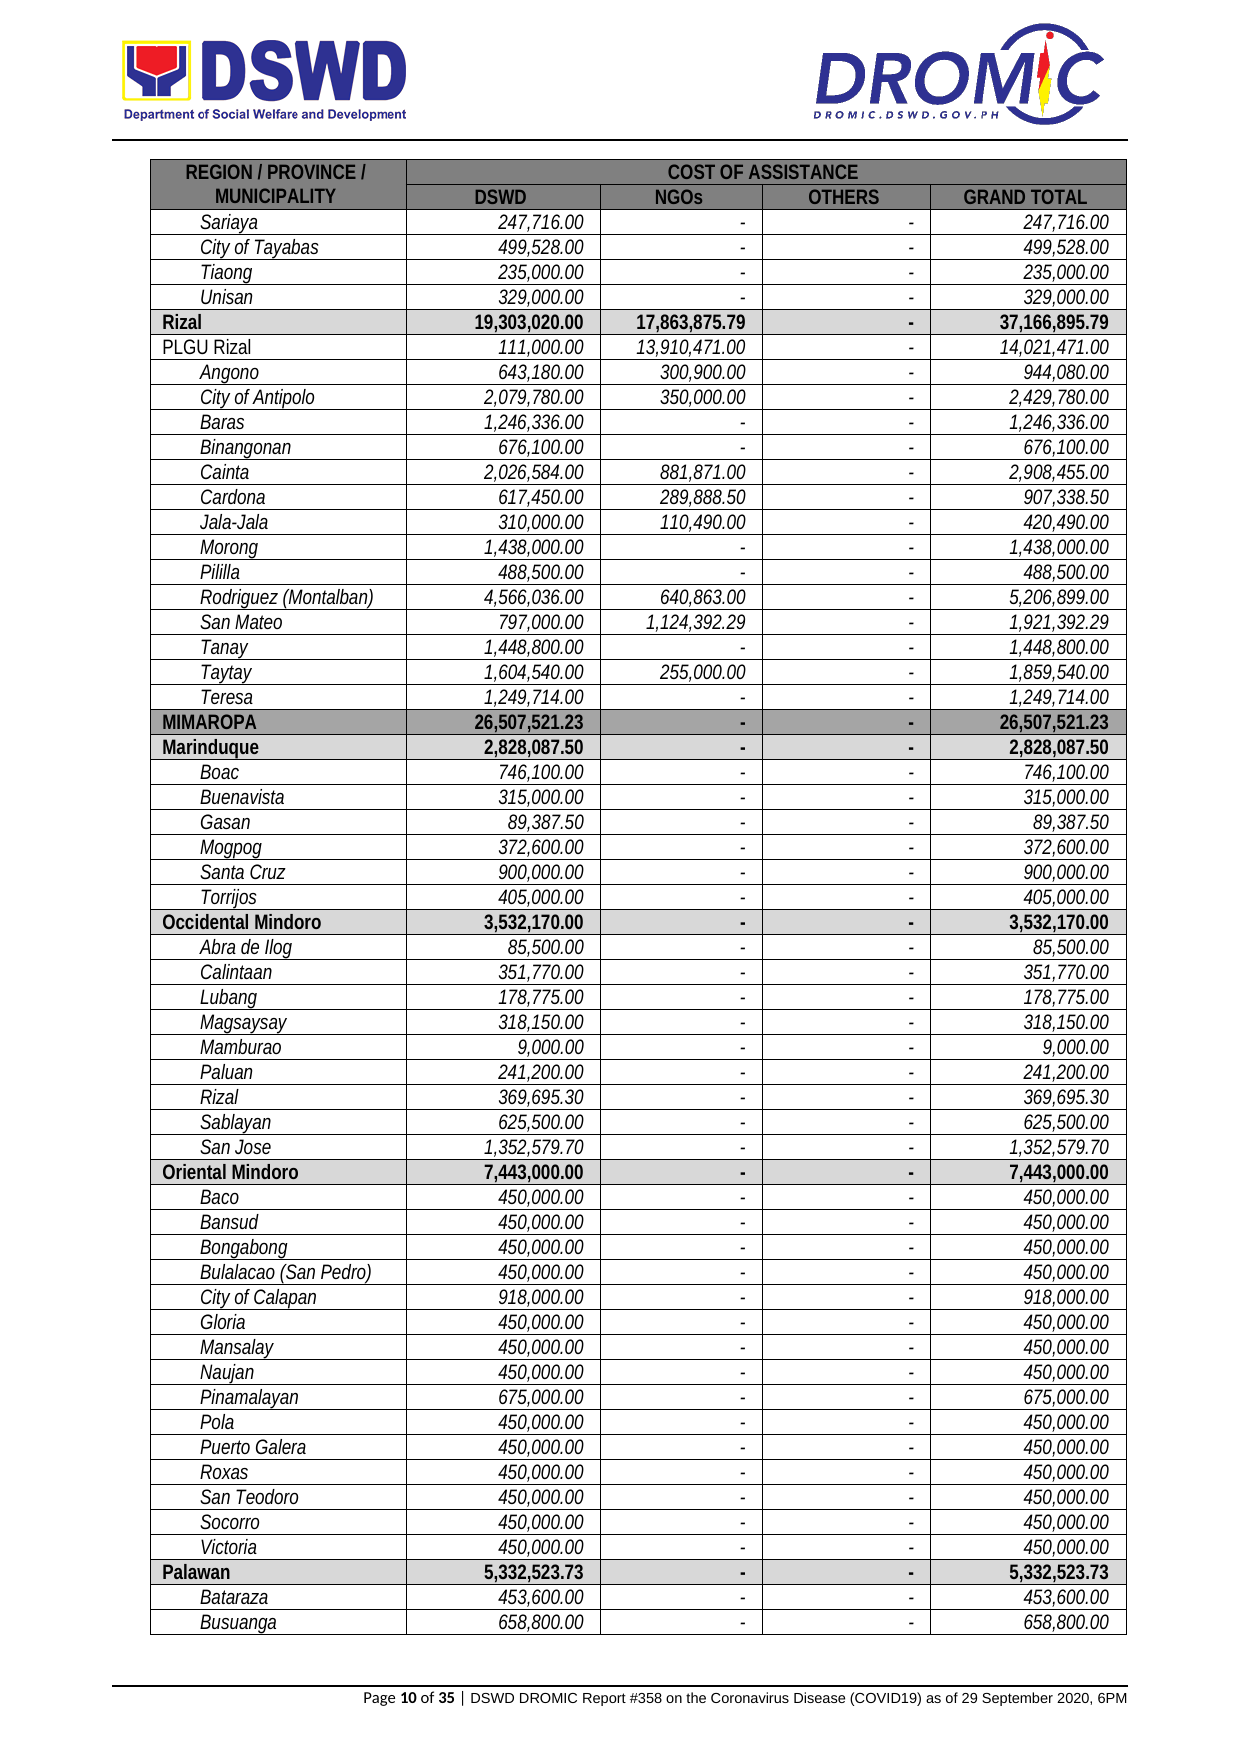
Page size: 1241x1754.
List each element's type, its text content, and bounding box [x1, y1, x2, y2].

table_cell NGOs [601, 185, 762, 209]
table_cell OTHERS [763, 185, 930, 209]
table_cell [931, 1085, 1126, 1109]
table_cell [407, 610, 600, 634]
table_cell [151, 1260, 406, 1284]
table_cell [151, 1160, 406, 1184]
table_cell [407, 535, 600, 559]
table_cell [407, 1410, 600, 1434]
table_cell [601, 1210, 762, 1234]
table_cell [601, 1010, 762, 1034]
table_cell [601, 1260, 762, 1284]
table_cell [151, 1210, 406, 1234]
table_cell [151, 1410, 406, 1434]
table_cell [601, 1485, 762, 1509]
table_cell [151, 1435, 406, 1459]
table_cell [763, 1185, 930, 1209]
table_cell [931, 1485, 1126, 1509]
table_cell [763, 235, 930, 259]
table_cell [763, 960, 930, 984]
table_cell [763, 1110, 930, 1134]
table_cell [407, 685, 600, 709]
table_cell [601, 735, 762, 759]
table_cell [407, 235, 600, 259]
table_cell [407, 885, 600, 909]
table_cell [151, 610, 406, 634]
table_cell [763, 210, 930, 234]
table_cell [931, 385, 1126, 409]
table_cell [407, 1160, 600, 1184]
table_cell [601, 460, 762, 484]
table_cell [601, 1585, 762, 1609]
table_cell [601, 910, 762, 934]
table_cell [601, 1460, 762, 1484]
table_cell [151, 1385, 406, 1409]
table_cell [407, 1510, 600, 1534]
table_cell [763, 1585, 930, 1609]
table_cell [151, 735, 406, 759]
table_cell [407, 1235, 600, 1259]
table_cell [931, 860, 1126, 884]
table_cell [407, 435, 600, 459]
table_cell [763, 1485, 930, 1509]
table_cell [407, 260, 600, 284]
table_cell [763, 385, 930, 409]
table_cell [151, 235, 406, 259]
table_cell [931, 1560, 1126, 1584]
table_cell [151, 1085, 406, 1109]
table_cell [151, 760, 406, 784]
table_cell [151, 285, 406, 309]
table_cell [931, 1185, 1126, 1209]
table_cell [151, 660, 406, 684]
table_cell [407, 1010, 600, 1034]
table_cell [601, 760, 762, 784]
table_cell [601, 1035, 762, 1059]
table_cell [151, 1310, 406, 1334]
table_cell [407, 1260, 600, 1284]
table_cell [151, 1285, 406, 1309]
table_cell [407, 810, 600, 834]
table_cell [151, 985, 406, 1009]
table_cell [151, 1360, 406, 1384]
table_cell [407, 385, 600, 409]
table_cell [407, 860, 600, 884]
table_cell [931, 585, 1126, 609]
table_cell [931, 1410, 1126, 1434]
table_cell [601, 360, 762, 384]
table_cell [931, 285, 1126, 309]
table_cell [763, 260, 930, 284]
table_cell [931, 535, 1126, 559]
table_cell GRAND TOTAL [931, 185, 1126, 209]
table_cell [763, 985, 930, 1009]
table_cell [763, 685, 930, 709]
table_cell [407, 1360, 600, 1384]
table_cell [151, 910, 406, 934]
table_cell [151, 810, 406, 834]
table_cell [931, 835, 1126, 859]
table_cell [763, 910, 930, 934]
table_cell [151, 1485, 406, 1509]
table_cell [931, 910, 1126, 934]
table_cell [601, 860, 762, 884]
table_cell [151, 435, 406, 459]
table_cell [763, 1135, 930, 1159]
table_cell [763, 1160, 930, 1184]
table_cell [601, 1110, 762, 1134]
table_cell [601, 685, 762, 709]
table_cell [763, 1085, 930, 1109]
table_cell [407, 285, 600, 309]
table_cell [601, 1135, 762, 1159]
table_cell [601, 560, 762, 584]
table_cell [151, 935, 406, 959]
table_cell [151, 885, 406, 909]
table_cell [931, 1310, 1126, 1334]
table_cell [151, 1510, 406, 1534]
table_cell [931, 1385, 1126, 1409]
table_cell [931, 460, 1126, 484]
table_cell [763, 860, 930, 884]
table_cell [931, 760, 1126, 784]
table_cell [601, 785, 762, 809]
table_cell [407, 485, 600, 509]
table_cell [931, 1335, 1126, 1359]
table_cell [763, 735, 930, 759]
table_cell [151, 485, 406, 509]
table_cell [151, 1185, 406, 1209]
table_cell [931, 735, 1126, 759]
table_header REGION / PROVINCE / MUNICIPALITY [151, 160, 406, 209]
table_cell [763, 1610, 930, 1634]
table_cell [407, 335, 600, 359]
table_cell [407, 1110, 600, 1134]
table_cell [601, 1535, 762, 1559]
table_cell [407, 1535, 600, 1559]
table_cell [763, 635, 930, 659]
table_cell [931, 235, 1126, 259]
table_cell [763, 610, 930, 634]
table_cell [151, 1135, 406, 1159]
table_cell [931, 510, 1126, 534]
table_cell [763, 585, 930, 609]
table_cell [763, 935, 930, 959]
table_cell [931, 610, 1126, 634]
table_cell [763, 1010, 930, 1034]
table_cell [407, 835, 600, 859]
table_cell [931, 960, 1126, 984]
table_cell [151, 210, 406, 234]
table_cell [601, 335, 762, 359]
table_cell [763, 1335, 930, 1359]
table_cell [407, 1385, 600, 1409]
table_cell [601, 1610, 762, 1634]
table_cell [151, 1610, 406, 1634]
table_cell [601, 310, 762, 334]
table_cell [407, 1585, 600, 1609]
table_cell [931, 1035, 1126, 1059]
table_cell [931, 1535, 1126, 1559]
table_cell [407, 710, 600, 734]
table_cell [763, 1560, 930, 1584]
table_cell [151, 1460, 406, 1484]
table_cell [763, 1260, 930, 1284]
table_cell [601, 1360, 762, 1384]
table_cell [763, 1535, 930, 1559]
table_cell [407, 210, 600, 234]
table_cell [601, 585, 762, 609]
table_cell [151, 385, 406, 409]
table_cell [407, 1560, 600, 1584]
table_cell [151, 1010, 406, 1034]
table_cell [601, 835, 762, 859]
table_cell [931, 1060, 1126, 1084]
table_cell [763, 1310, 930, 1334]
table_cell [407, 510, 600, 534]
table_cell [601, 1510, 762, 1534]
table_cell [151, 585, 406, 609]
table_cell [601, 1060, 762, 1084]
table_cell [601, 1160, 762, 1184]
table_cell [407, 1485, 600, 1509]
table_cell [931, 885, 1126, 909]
table_header COST OF ASSISTANCE [407, 160, 1126, 184]
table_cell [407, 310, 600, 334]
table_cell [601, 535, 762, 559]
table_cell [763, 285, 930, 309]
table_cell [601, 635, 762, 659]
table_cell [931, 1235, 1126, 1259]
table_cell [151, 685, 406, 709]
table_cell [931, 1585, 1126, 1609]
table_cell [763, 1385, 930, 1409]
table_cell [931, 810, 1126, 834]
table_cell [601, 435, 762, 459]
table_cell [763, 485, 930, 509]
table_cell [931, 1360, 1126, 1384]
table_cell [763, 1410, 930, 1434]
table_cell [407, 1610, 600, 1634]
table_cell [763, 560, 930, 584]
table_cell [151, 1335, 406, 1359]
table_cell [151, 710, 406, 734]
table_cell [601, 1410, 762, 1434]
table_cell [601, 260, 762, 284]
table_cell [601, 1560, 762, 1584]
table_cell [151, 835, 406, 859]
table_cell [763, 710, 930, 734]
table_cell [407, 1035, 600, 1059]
table_cell DSWD [407, 185, 600, 209]
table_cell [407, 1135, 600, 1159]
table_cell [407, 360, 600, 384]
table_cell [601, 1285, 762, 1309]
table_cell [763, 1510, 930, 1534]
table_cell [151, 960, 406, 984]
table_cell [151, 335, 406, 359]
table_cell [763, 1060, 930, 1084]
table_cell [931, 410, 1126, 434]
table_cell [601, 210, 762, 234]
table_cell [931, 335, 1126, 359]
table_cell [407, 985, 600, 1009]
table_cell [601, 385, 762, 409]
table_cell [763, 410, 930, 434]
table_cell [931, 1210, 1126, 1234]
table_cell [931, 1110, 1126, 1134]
picture [112, 37, 416, 125]
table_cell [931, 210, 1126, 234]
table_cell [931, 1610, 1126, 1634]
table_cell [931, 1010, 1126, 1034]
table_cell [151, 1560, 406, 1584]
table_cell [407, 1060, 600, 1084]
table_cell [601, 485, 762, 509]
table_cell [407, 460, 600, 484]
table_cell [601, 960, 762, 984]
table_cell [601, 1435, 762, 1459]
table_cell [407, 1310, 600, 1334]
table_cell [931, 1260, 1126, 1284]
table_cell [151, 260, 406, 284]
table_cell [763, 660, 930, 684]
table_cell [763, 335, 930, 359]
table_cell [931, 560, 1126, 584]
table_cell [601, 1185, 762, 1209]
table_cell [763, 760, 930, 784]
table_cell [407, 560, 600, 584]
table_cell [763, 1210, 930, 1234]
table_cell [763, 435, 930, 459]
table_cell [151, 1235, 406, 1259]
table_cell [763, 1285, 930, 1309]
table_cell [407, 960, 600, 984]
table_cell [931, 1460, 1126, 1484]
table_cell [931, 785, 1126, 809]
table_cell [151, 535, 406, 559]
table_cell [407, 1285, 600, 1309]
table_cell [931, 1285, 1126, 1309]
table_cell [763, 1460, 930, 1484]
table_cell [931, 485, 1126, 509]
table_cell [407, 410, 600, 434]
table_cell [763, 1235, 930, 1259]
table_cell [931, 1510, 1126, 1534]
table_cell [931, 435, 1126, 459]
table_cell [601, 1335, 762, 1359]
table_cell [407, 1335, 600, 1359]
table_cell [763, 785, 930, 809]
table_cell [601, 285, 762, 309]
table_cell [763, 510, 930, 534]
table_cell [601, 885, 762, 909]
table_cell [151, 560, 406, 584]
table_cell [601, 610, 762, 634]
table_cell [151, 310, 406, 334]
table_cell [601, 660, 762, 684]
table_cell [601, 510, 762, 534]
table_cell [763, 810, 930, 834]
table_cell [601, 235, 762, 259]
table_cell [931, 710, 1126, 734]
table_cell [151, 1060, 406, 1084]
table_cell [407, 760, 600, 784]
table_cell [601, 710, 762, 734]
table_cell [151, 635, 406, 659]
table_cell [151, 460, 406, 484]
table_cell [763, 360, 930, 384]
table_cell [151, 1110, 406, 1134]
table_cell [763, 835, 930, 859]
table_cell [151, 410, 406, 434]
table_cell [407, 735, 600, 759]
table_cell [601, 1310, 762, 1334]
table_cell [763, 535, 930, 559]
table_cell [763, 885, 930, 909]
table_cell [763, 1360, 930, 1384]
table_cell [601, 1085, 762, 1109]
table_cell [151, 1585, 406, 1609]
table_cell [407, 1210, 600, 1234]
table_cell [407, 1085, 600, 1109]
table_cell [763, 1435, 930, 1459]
picture [781, 23, 1133, 125]
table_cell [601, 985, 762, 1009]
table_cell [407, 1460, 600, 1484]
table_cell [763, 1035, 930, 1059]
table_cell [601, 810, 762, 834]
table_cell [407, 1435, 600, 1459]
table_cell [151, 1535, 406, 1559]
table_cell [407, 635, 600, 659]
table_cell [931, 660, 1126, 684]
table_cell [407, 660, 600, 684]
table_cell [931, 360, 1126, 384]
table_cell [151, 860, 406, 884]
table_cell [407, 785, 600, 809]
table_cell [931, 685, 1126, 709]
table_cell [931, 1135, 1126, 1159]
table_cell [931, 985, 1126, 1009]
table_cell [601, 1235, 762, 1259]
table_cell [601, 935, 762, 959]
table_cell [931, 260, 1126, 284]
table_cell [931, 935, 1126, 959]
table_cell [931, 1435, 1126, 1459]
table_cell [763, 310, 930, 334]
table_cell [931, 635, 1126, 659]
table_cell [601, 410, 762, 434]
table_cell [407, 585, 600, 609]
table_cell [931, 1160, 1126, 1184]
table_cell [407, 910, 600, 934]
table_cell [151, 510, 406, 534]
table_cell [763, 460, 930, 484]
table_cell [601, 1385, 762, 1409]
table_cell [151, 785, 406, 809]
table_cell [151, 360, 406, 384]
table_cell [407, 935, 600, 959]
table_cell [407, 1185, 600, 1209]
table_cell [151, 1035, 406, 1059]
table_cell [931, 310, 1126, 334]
